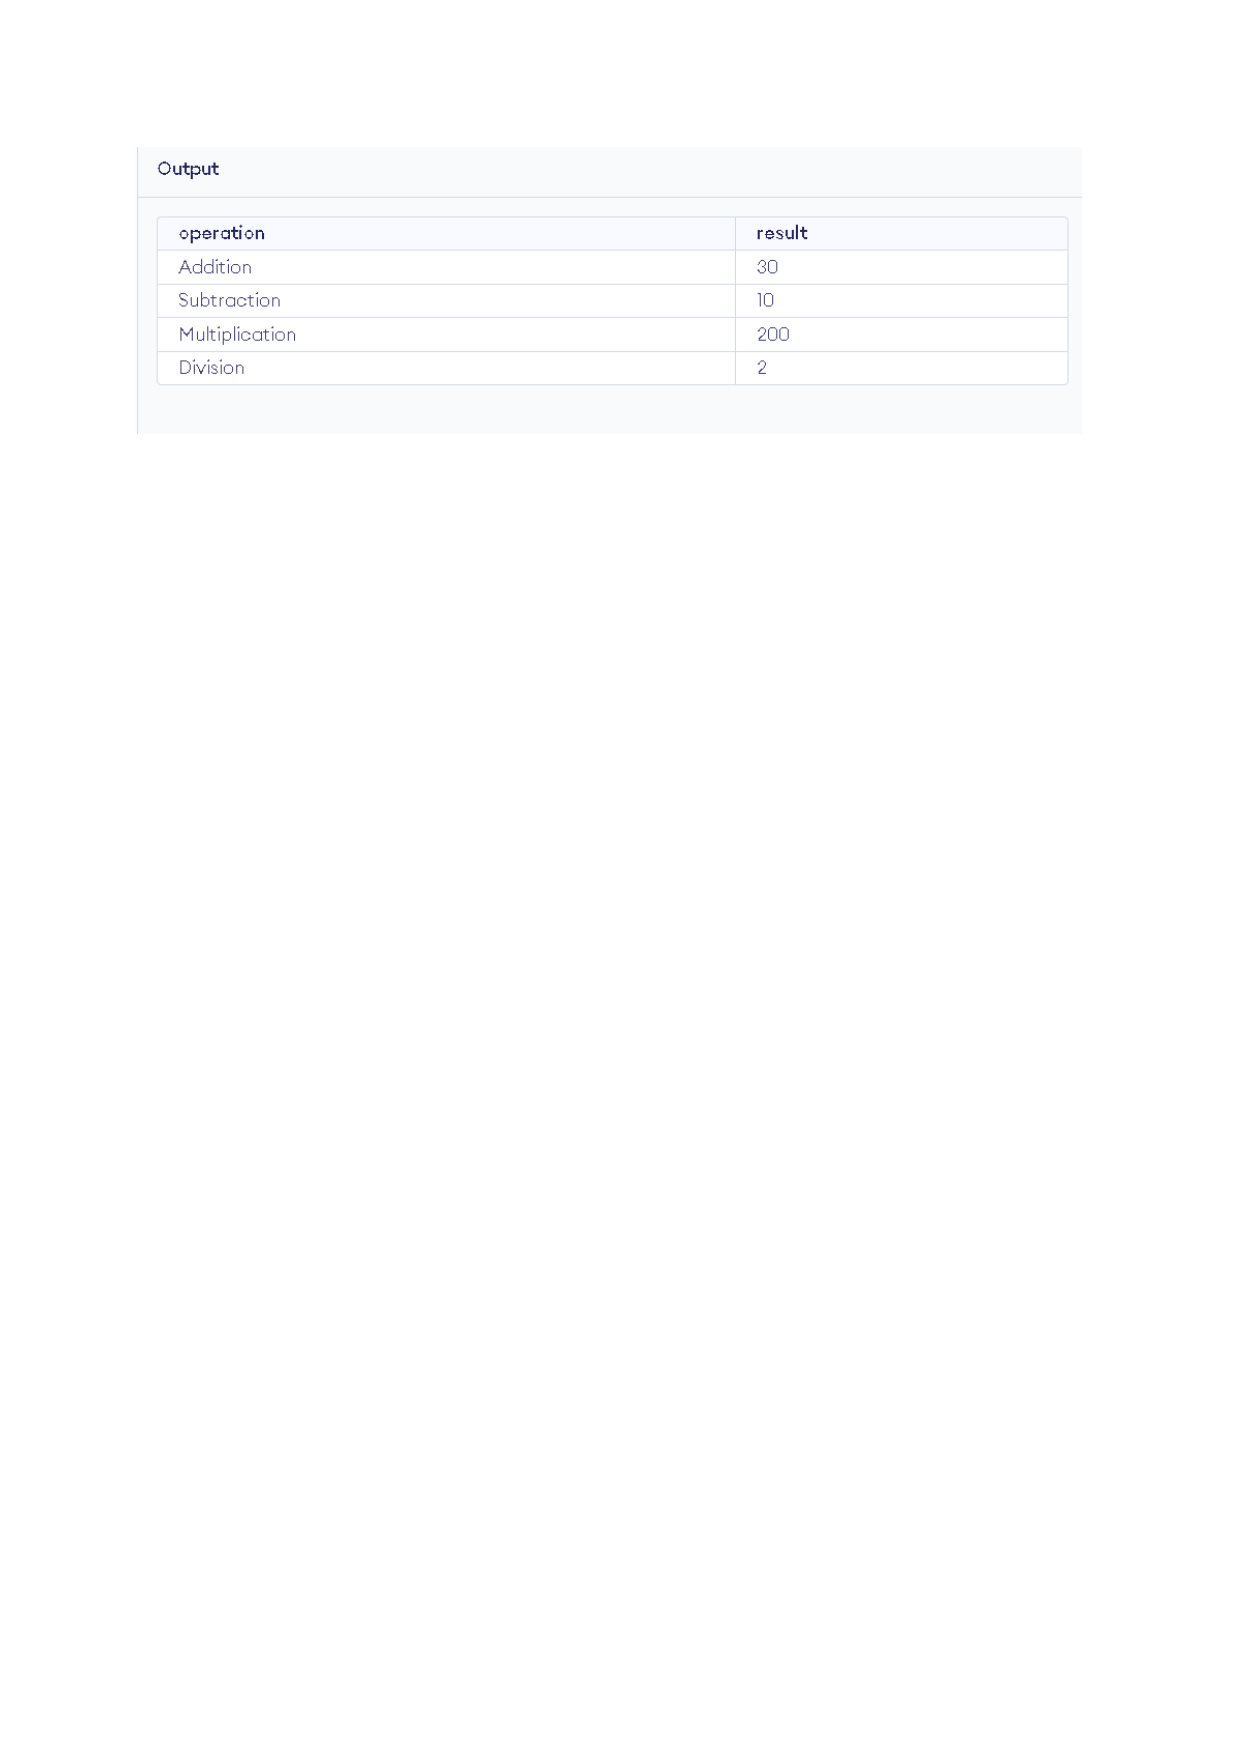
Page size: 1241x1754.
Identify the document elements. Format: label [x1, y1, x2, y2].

picture [135, 147, 1083, 434]
